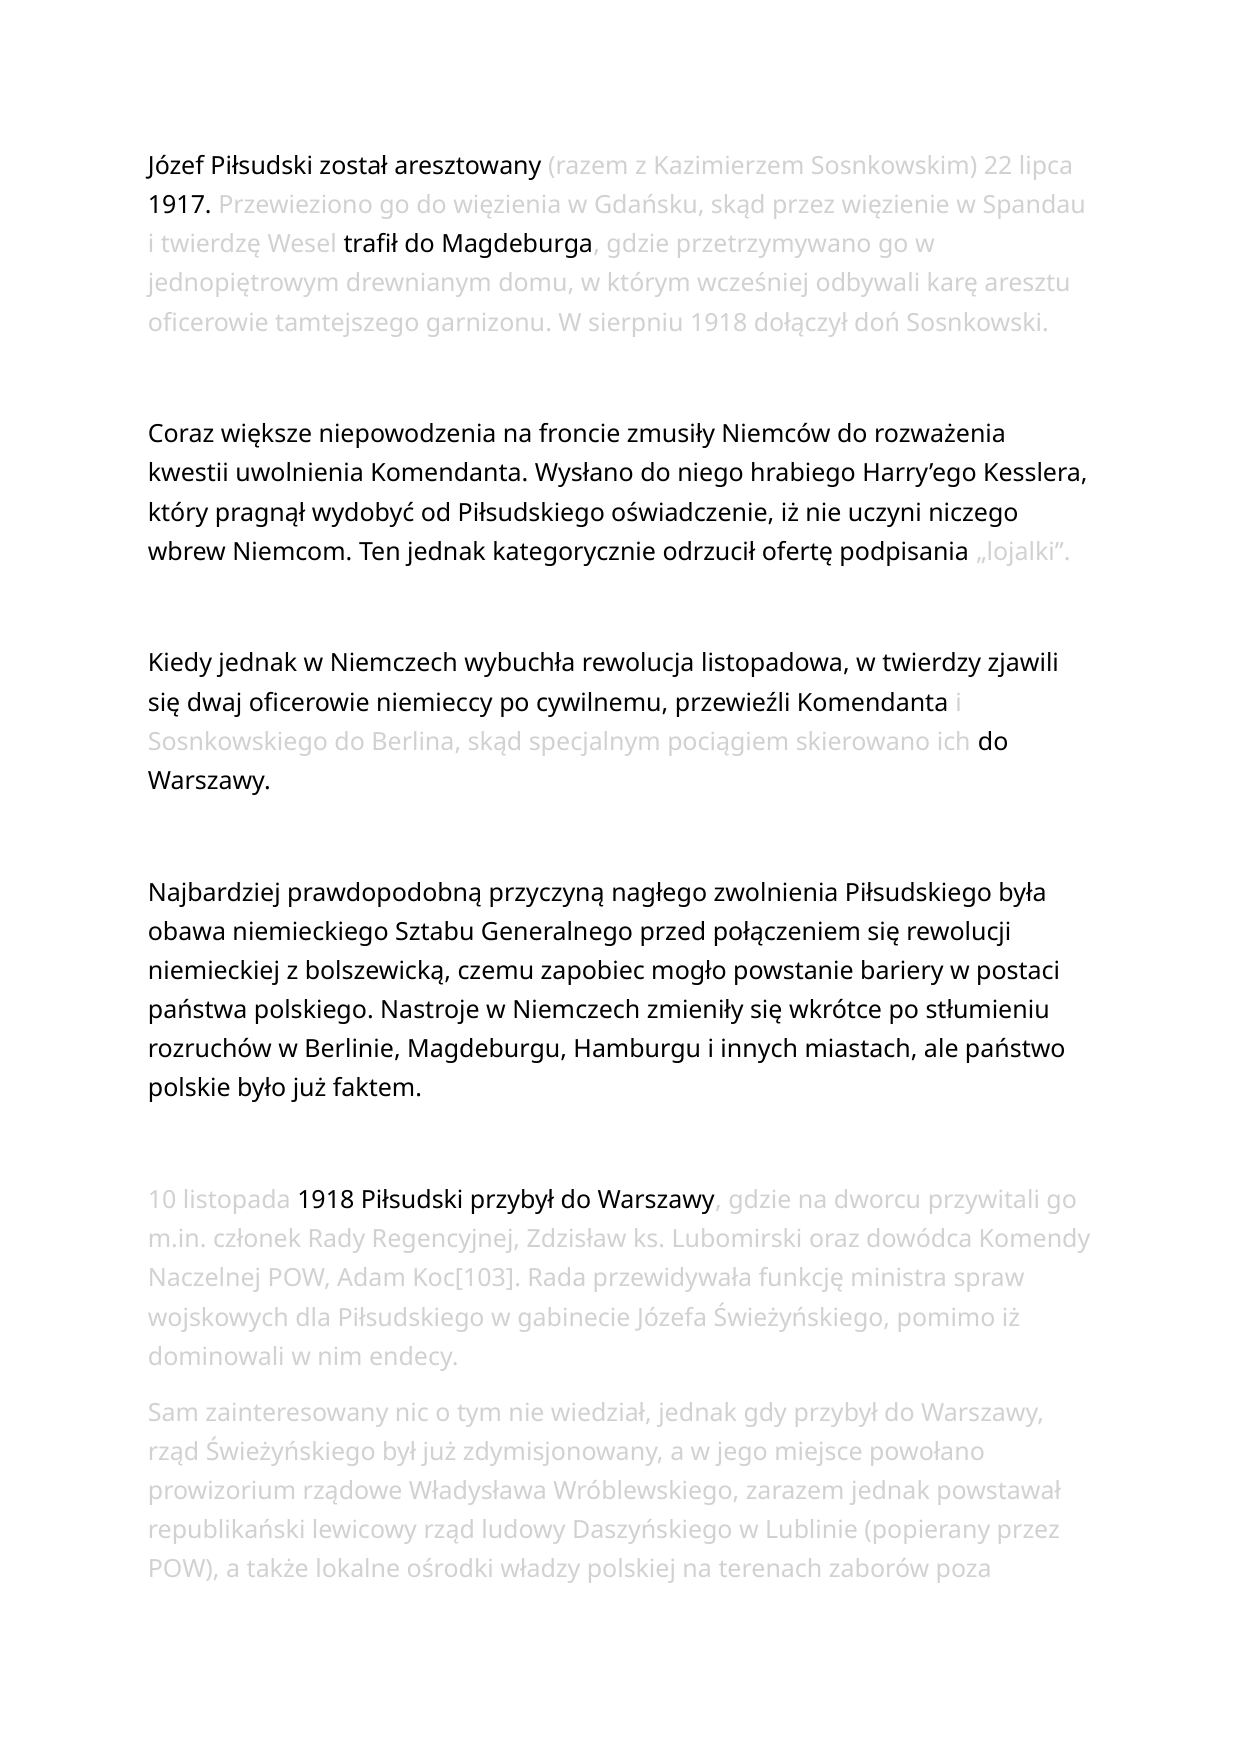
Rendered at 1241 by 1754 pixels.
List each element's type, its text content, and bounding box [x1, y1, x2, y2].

text Józef Piłsudski został aresztowany (razem z Kazimierzem Sosnkowskim) 22 lipca 1917. Przewieziono go do więzienia w Gdańsku, skąd przez więzienie w Spandau i twierdzę Wesel trafił do Magdeburga, gdzie przetrzymywano go w jednopiętrowym drewnianym domu, w którym wcześniej odbywali karę aresztu oficerowie tamtejszego garnizonu. W sierpniu 1918 dołączył doń Sosnkowski. [148, 148, 1093, 338]
text Kiedy jednak w Niemczech wybuchła rewolucja listopadowa, w twierdzy zjawili się dwaj oficerowie niemieccy po cywilnemu, przewieźli Komendanta i Sosnkowskiego do Berlina, skąd specjalnym pociągiem skierowano ich do Warszawy. [148, 645, 1093, 797]
text Coraz większe niepowodzenia na froncie zmusiły Niemców do rozważenia kwestii uwolnienia Komendanta. Wysłano do niego hrabiego Harry’ego Kesslera, który pragnął wydobyć od Piłsudskiego oświadczenie, iż nie uczyni niczego wbrew Niemcom. Ten jednak kategorycznie odrzucił ofertę podpisania „lojalki”. [148, 416, 1093, 567]
text Najbardziej prawdopodobną przyczyną nagłego zwolnienia Piłsudskiego była obawa niemieckiego Sztabu Generalnego przed połączeniem się rewolucji niemieckiej z bolszewicką, czemu zapobiec mogło powstanie bariery w postaci państwa polskiego. Nastroje w Niemczech zmieniły się wkrótce po stłumieniu rozruchów w Berlinie, Magdeburgu, Hamburgu i innych miastach, ale państwo polskie było już faktem. [148, 874, 1093, 1104]
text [148, 1394, 1093, 1585]
text 10 listopada 1918 Piłsudski przybył do Warszawy, gdzie na dworcu przywitali go m.in. członek Rady Regencyjnej, Zdzisław ks. Lubomirski oraz dowódca Komendy Naczelnej POW, Adam Koc[103]. Rada przewidywała funkcję ministra spraw wojskowych dla Piłsudskiego w gabinecie Józefa Świeżyńskiego, pomimo iż dominowali w nim endecy. [148, 1182, 1093, 1372]
